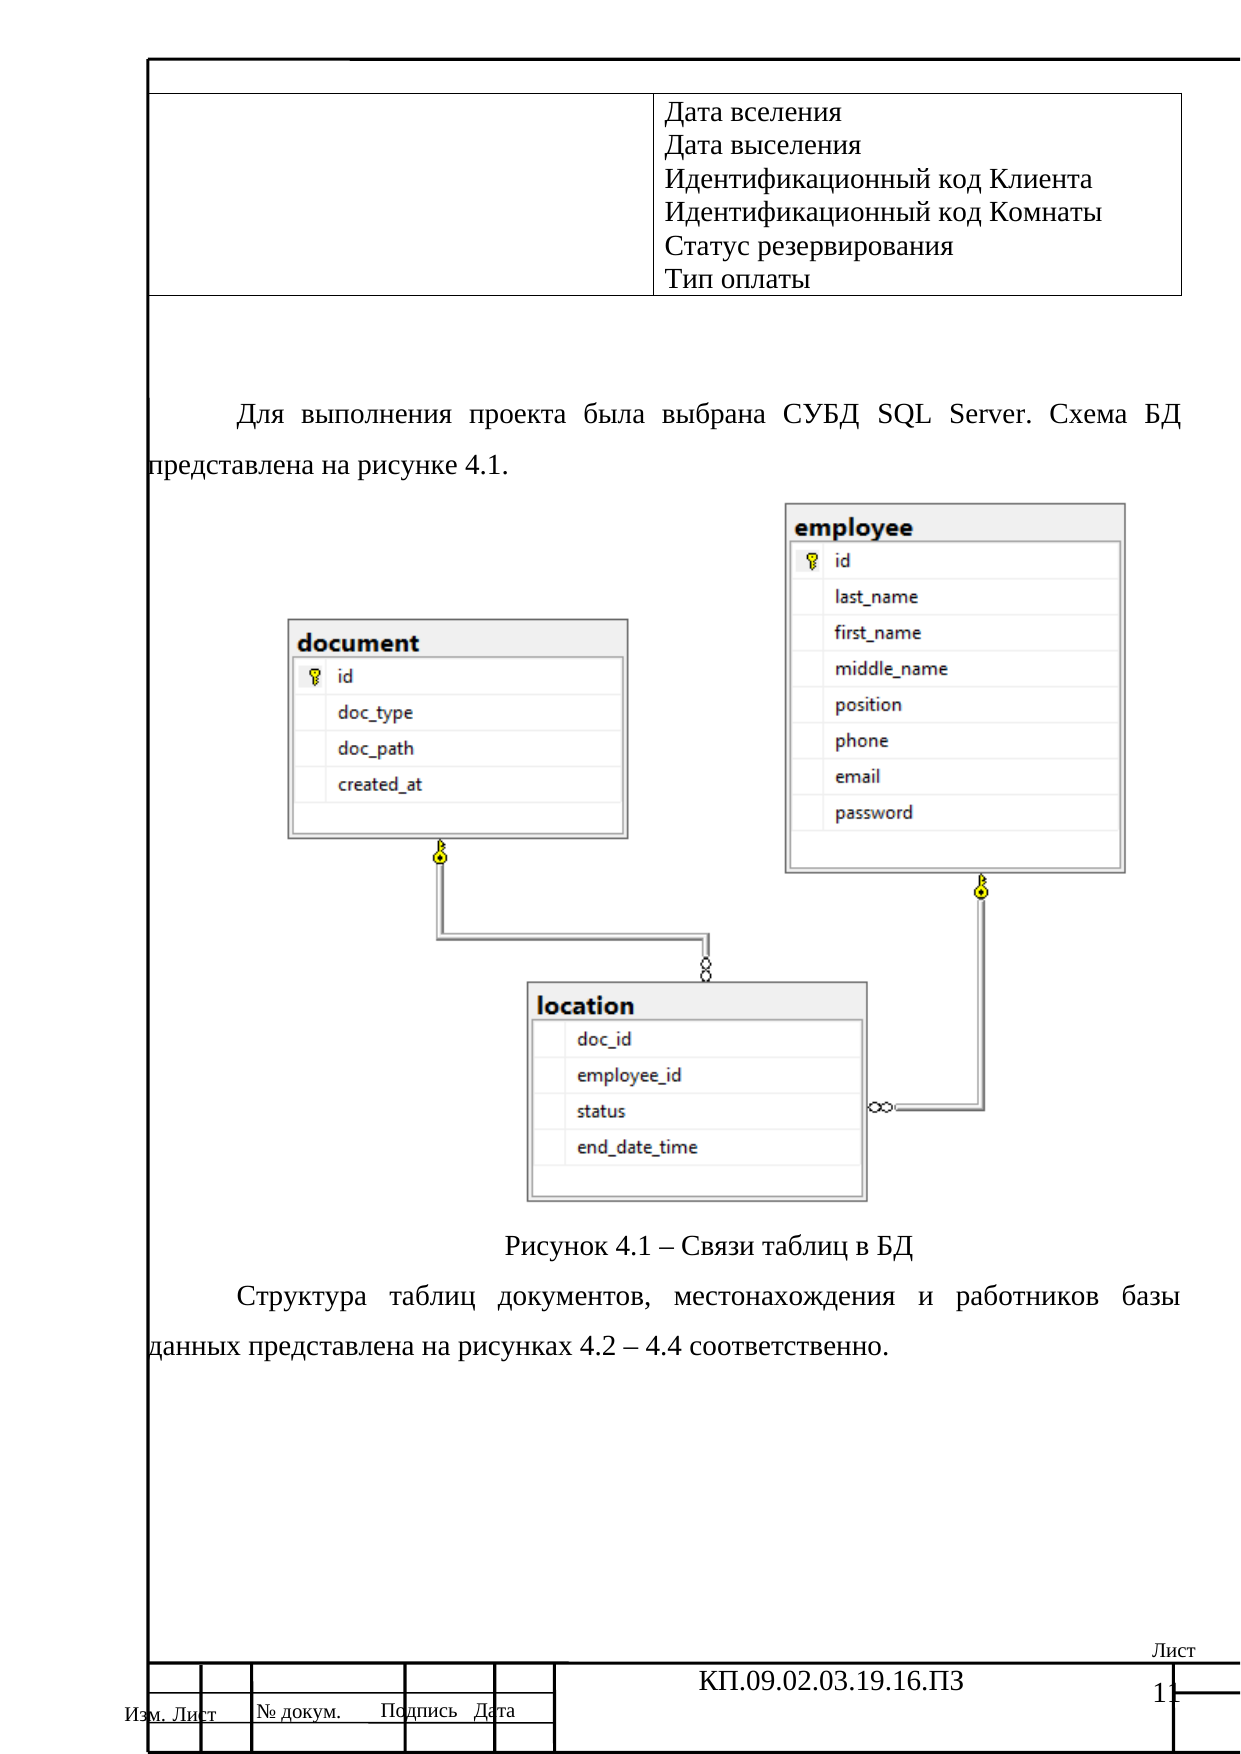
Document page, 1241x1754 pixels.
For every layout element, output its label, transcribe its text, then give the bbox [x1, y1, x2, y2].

table_cell Резервирование [148, 94, 653, 295]
text Для выполнения проекта была выбрана СУБД SQL Server. Схема БД представлена на рисунке 4.1. [148, 397, 1181, 480]
picture [280, 497, 1137, 1210]
text Структура таблиц документов, местонахождения и работников базы данных представлена на рисунках 4.2 – 4.4 соответственно. [148, 1278, 1181, 1362]
text Рисунок 4.1 – Связи таблиц в БД [148, 1228, 1181, 1261]
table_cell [654, 94, 1181, 295]
